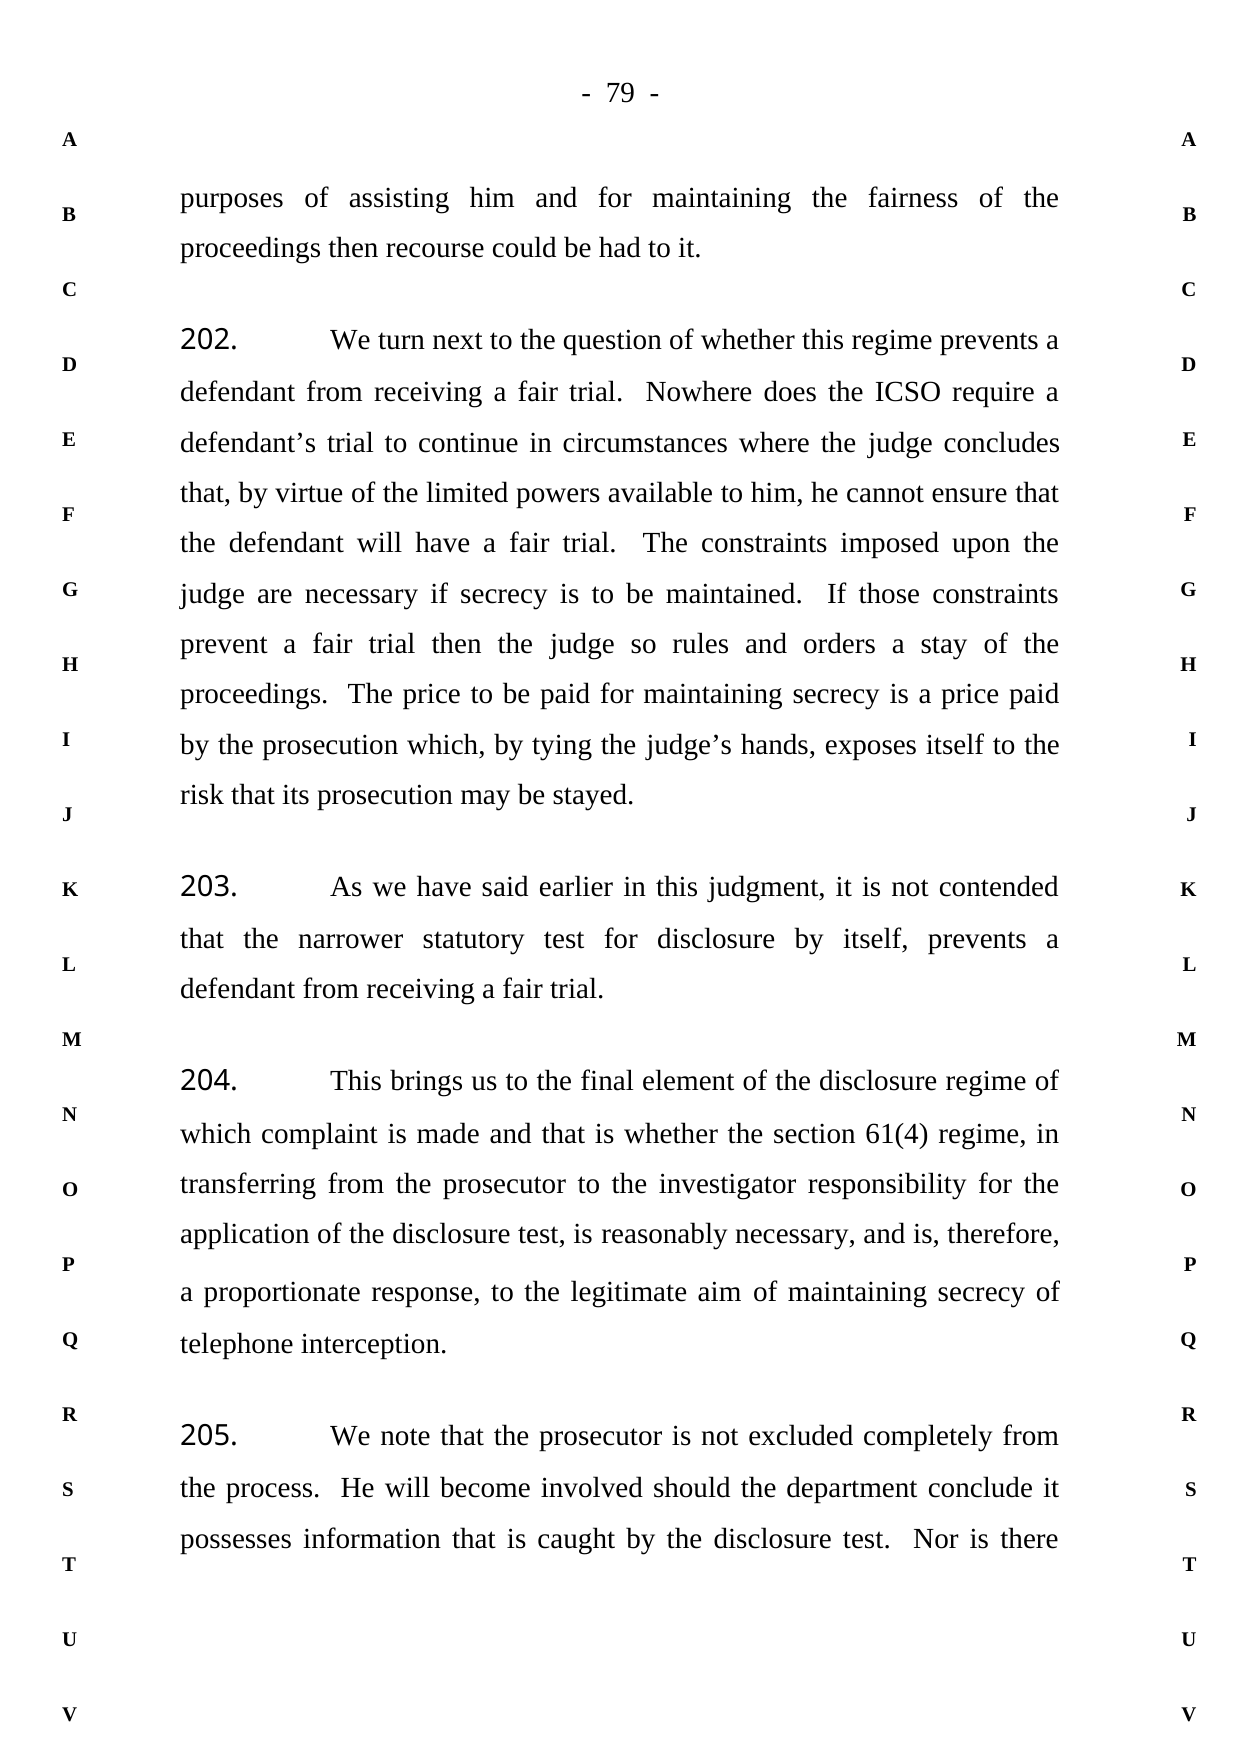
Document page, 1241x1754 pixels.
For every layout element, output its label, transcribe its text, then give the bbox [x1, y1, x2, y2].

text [180, 180, 1060, 264]
text We turn next to the question of whether this regime prevents a defendant from receiving a fair trial. Nowhere does the ICSO require a defendant’s trial to continue in circumstances where the judge concludes that, by virtue of the limited powers available to him, he cannot ensure that the defendant will have a fair trial. The constraints imposed upon the judge are necessary if secrecy is to be maintained. If those constraints prevent a fair trial then the judge so rules and orders a stay of the proceedings. The price to be paid for maintaining secrecy is a price paid by the prosecution which, by tying the judge’s hands, exposes itself to the risk that its prosecution may be stayed. [180, 318, 1060, 811]
text This brings us to the final element of the disclosure regime of which complaint is made and that is whether the section 61(4) regime, in transferring from the prosecutor to the investigator responsibility for the application of the disclosure test, is reasonably necessary, and is, therefore, a proportionate response, to the legitimate aim ‍of maintaining secrecy of telephone interception. [180, 1059, 1060, 1360]
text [180, 1414, 1060, 1554]
text As we have said earlier in this judgment, it is not contended that the narrower statutory test for disclosure by itself, prevents a defendant from receiving a fair trial. [180, 865, 1060, 1005]
